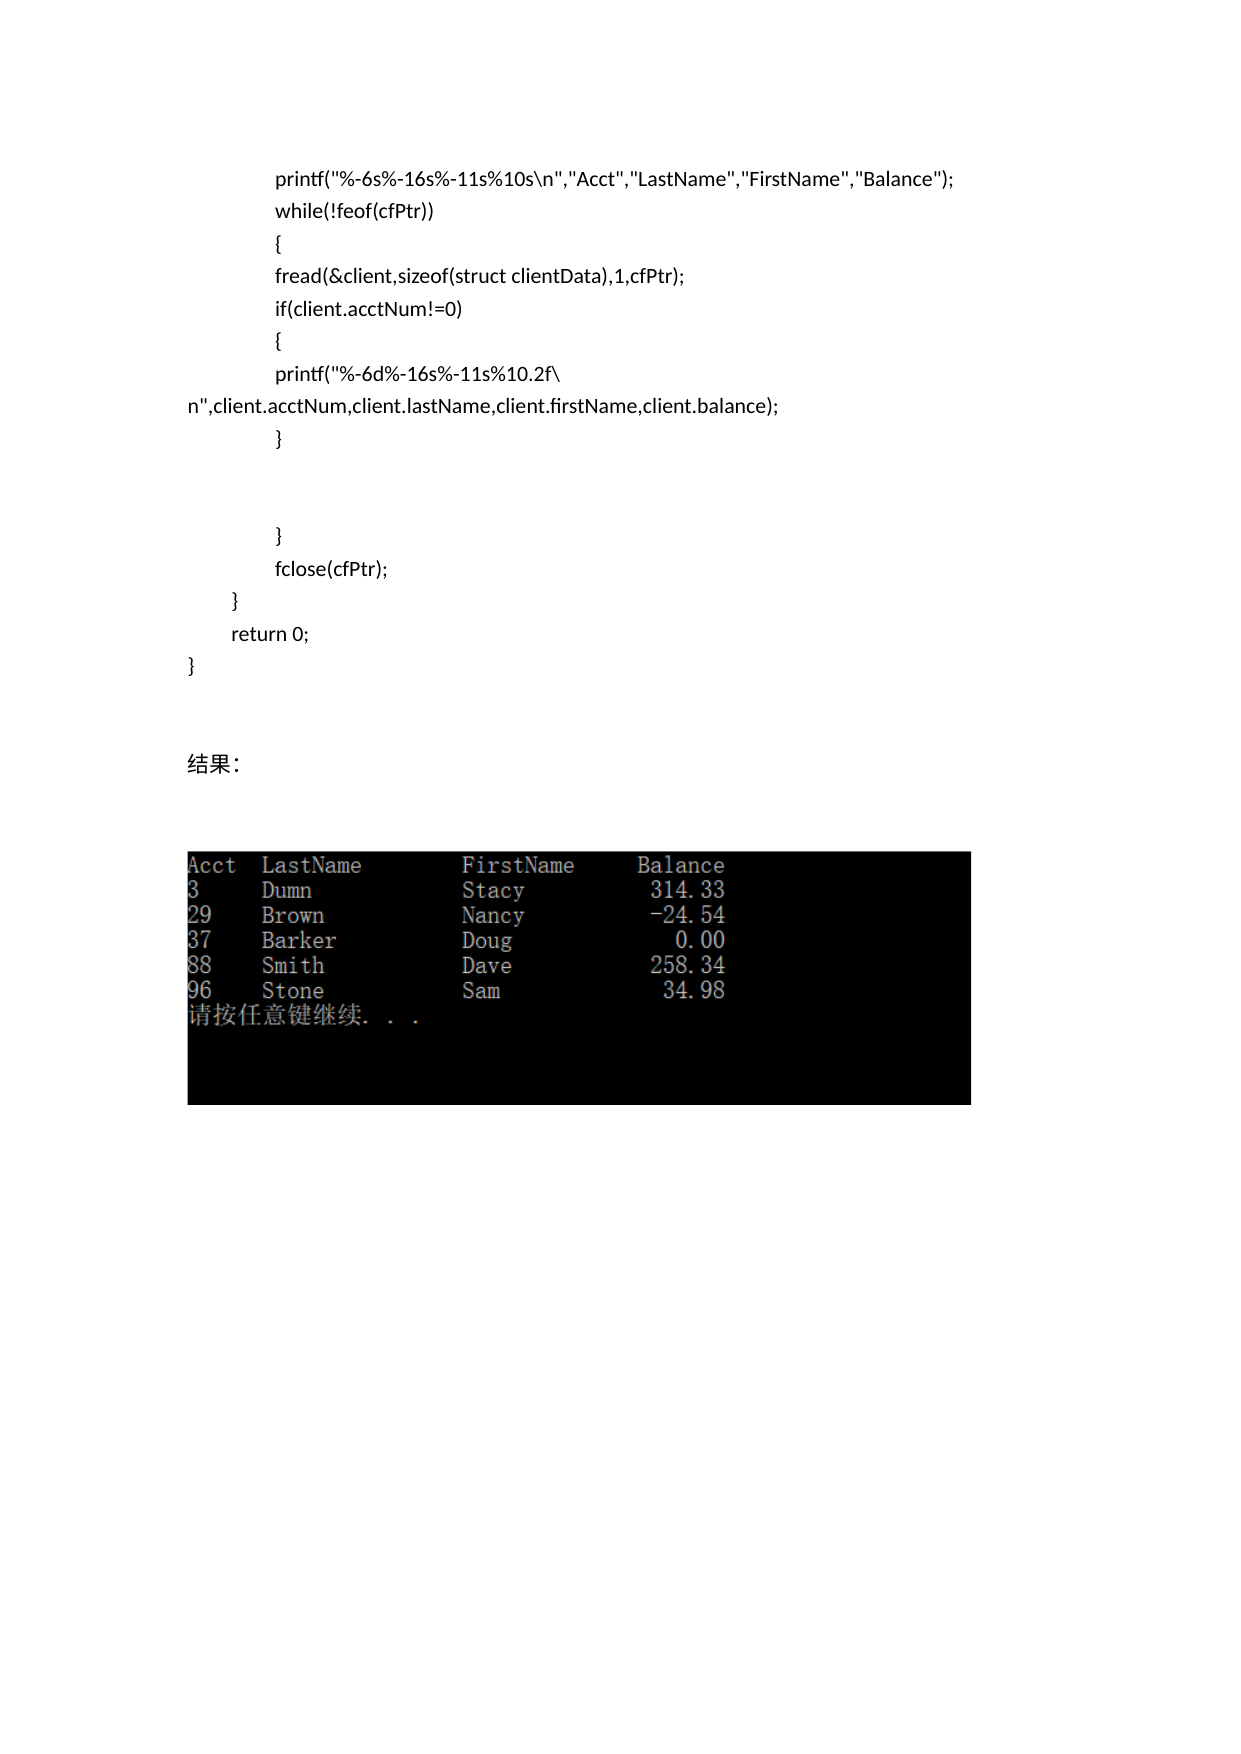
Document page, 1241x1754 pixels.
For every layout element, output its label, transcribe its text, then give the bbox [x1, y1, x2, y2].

text } [187, 519, 1053, 552]
text printf("%-6d%-16s%-11s%10.2f\n",client.acctNum,client.lastName,client.firstName,client.balance); [187, 357, 1053, 422]
text { [187, 324, 1053, 357]
text 结果： [187, 747, 1053, 779]
text printf("%-6s%-16s%-11s%10s\n","Acct","LastName","FirstName","Balance"); [187, 162, 1053, 194]
text } [187, 584, 1053, 617]
text } [187, 422, 1053, 454]
text if(client.acctNum!=0) [187, 292, 1053, 324]
text fread(&client,sizeof(struct clientData),1,cfPtr); [187, 259, 1053, 292]
text fclose(cfPtr); [187, 552, 1053, 584]
text return 0; [187, 617, 1053, 649]
text while(!feof(cfPtr)) [187, 194, 1053, 227]
picture [187, 844, 972, 1105]
text } [187, 649, 1053, 682]
text { [187, 227, 1053, 259]
